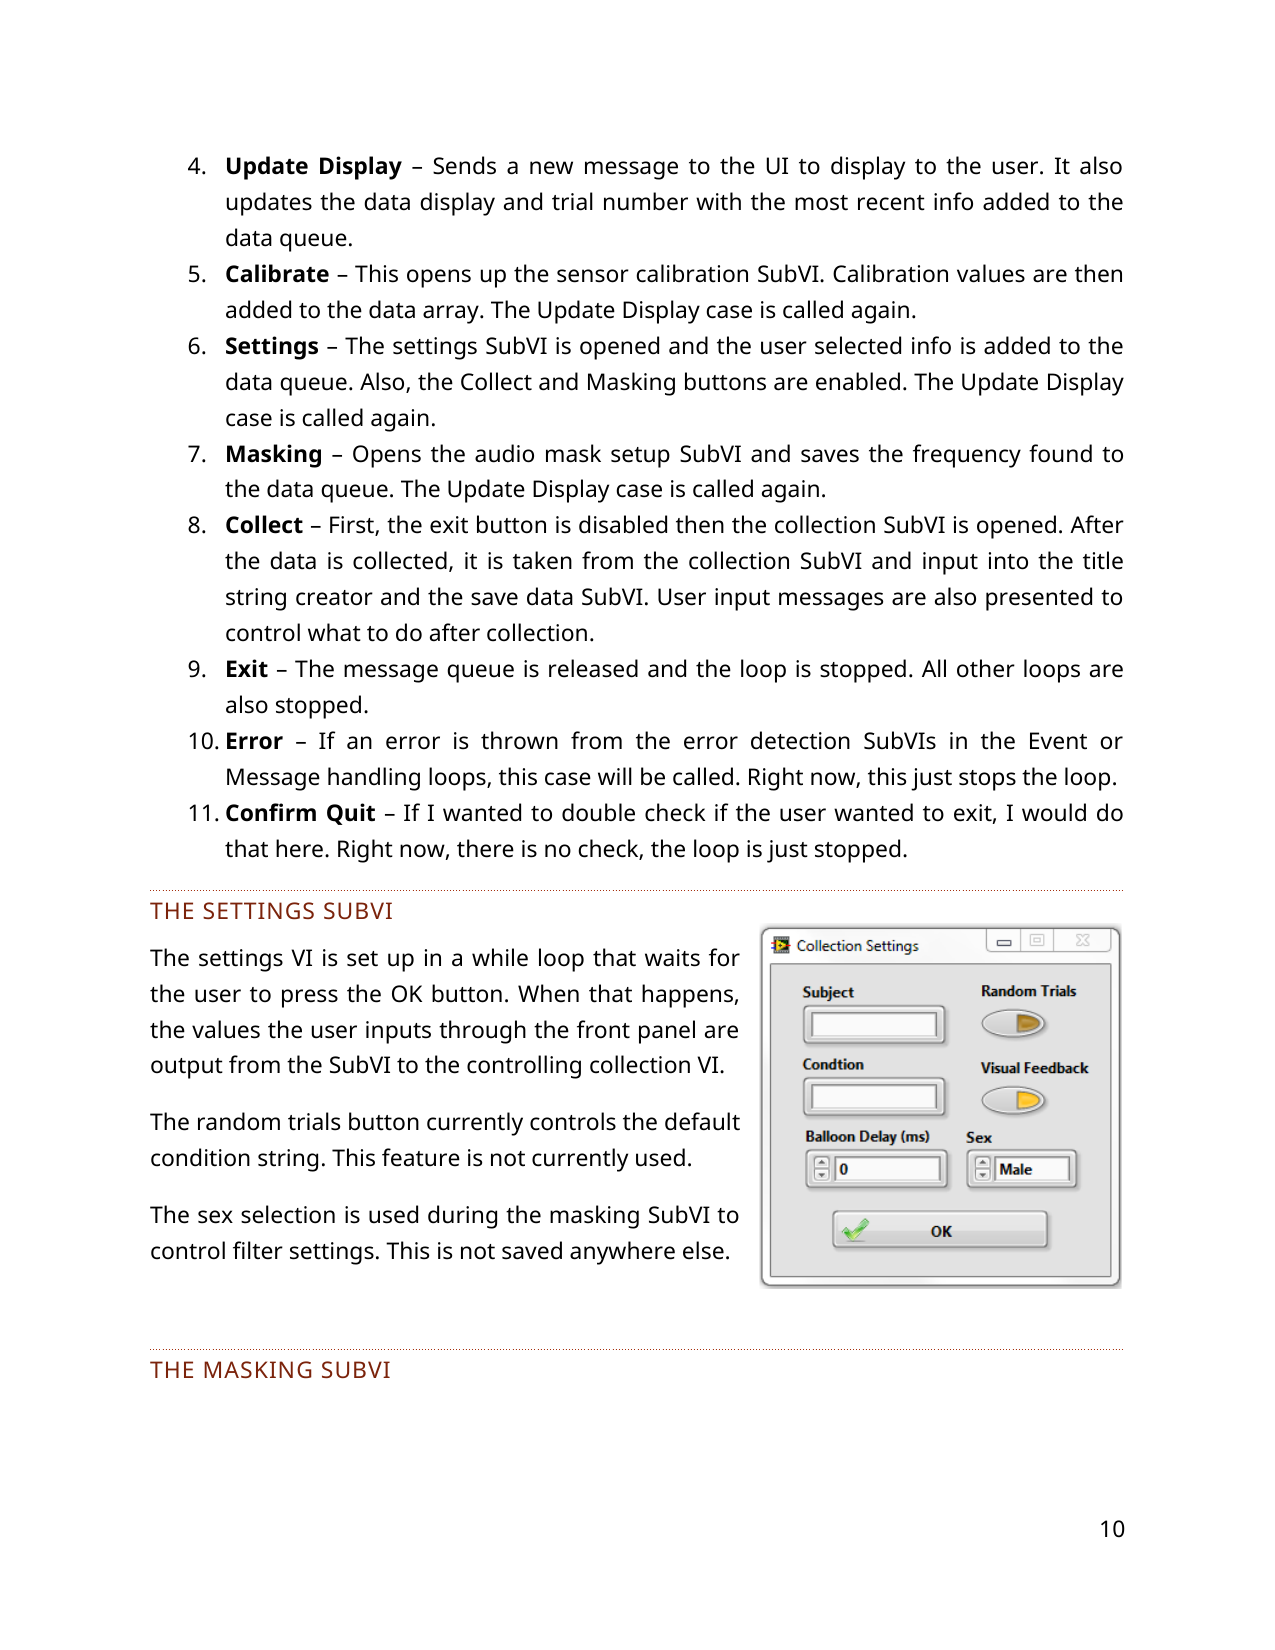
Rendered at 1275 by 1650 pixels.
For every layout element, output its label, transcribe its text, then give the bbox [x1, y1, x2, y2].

list Confirm Quit – If I wanted to double check if the user wanted to exit, I would do that here. Right now, there is no check, the loop is just stopped. [187, 797, 1125, 864]
list Settings – The settings SubVI is opened and the user selected info is added to the data queue. Also, the Collect and Masking buttons are enabled. The Update Display case is called again. [187, 330, 1125, 433]
list Exit – The message queue is released and the loop is stopped. All other loops are also stopped. [187, 653, 1125, 720]
text The random trials button currently controls the default condition string. This feature is not currently used. [150, 1106, 759, 1173]
subtitle The Settings SubVI [150, 889, 1125, 927]
list Update Display – Sends a new message to the UI to display to the user. It also updates the data display and trial number with the most recent info added to the data queue. [187, 150, 1125, 253]
list Error – If an error is thrown from the error detection SubVIs in the Event or Message handling loops, this case will be called. Right now, this just stops the loop. [187, 725, 1125, 792]
text The settings VI is set up in a while loop that waits for the user to press the OK button. When that happens, the values the user inputs through the front panel are output from the SubVI to the controlling collection VI. [150, 942, 759, 1081]
list Collect – First, the exit button is disabled then the collection SubVI is opened. After the data is collected, it is taken from the collection SubVI and input into the title string creator and the save data SubVI. User input messages are also presented to control what to do after collection. [187, 509, 1125, 648]
subtitle The masking Subvi [150, 1348, 1125, 1385]
list Masking – Opens the audio mask setup SubVI and saves the frequency found to the data queue. The Update Display case is called again. [187, 437, 1125, 505]
text The sex selection is used during the masking SubVI to control filter settings. This is not saved anywhere else. [150, 1199, 759, 1266]
picture [759, 923, 1122, 1289]
list Calibrate – This opens up the sensor calibration SubVI. Calibration values are then added to the data array. The Update Display case is called again. [187, 258, 1125, 325]
